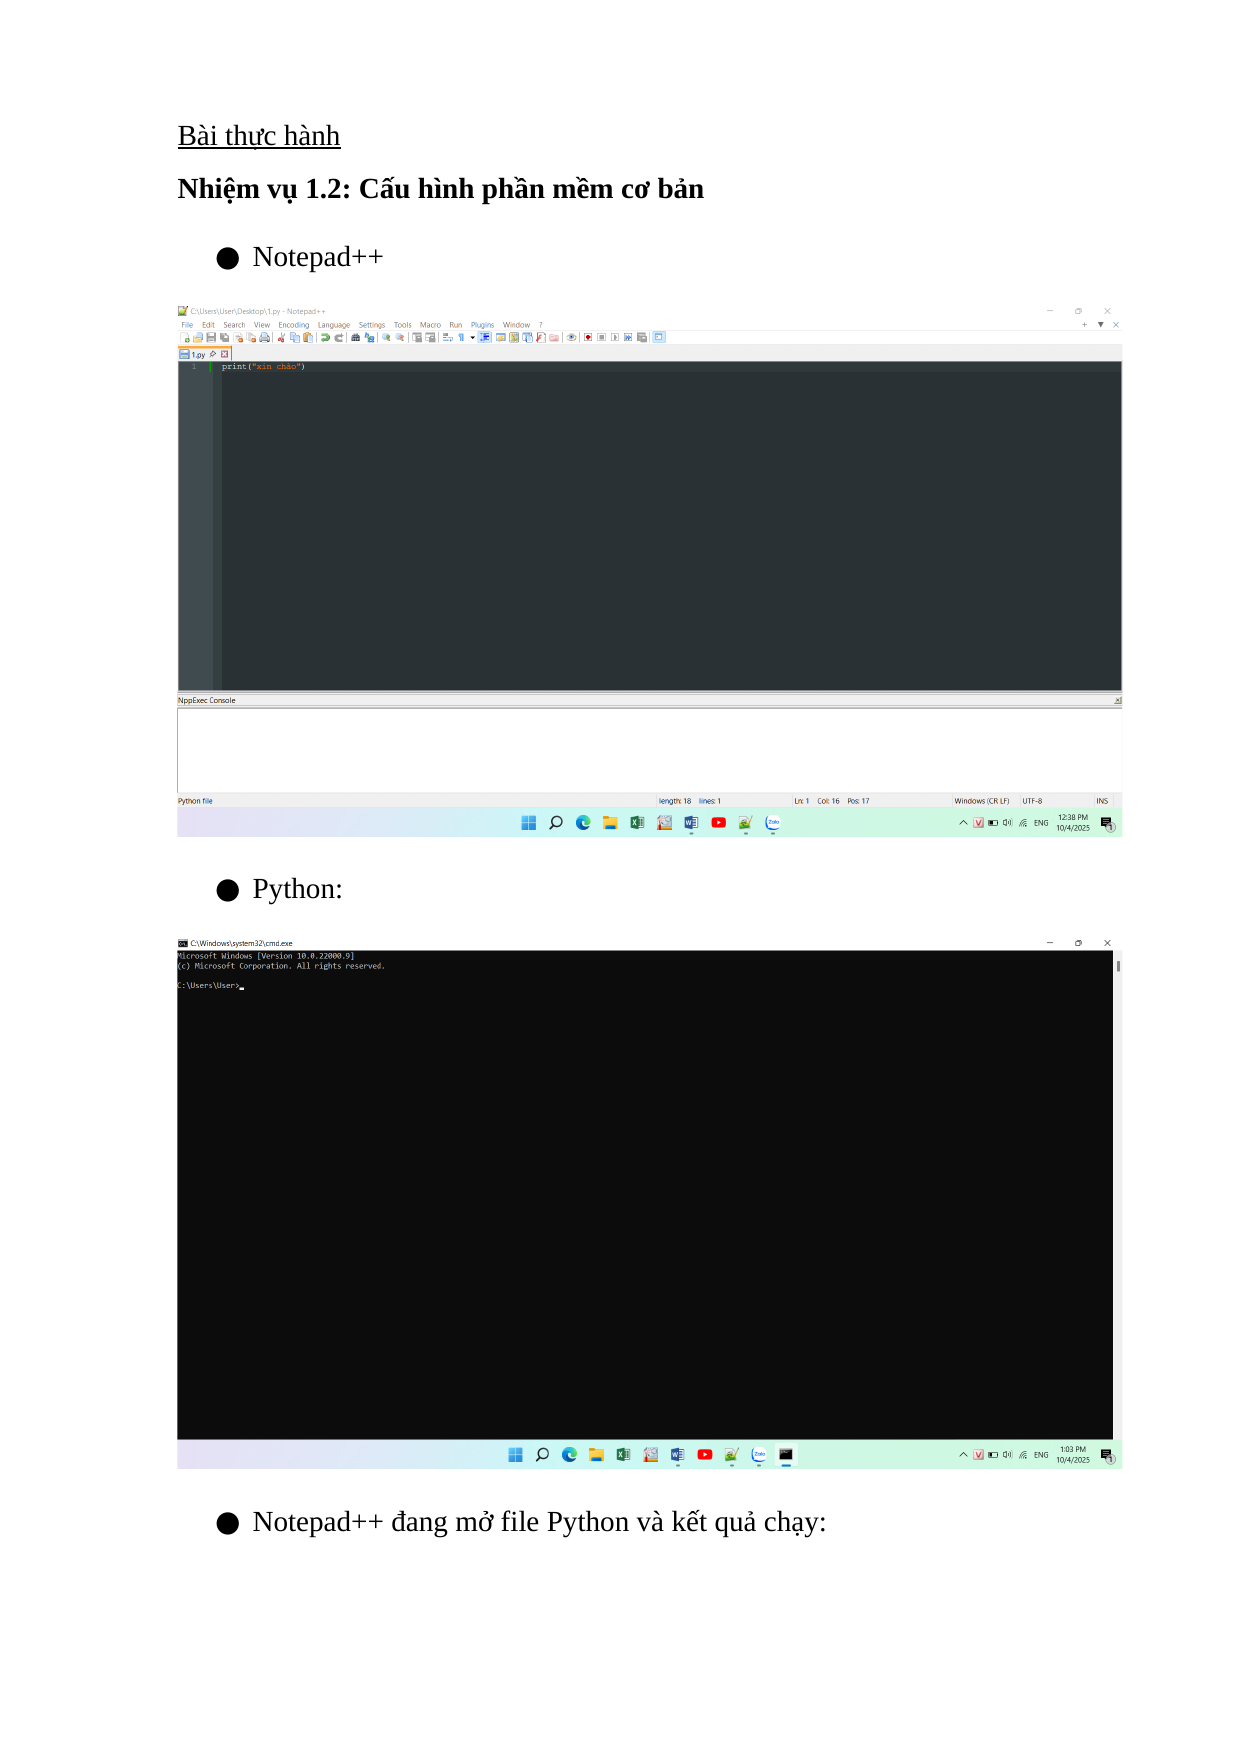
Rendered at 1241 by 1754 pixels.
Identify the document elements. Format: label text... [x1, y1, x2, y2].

list Notepad++ [215, 224, 1122, 283]
picture [177, 937, 1123, 1469]
text Nhiệm vụ 1.2: Cấu hình phần mềm cơ bản [177, 171, 1122, 204]
list Notepad++ đang mở file Python và kết quả chạy: [215, 1488, 1122, 1548]
list Python: [215, 856, 1122, 916]
text Bài thực hành [177, 118, 1122, 152]
picture [177, 305, 1123, 837]
